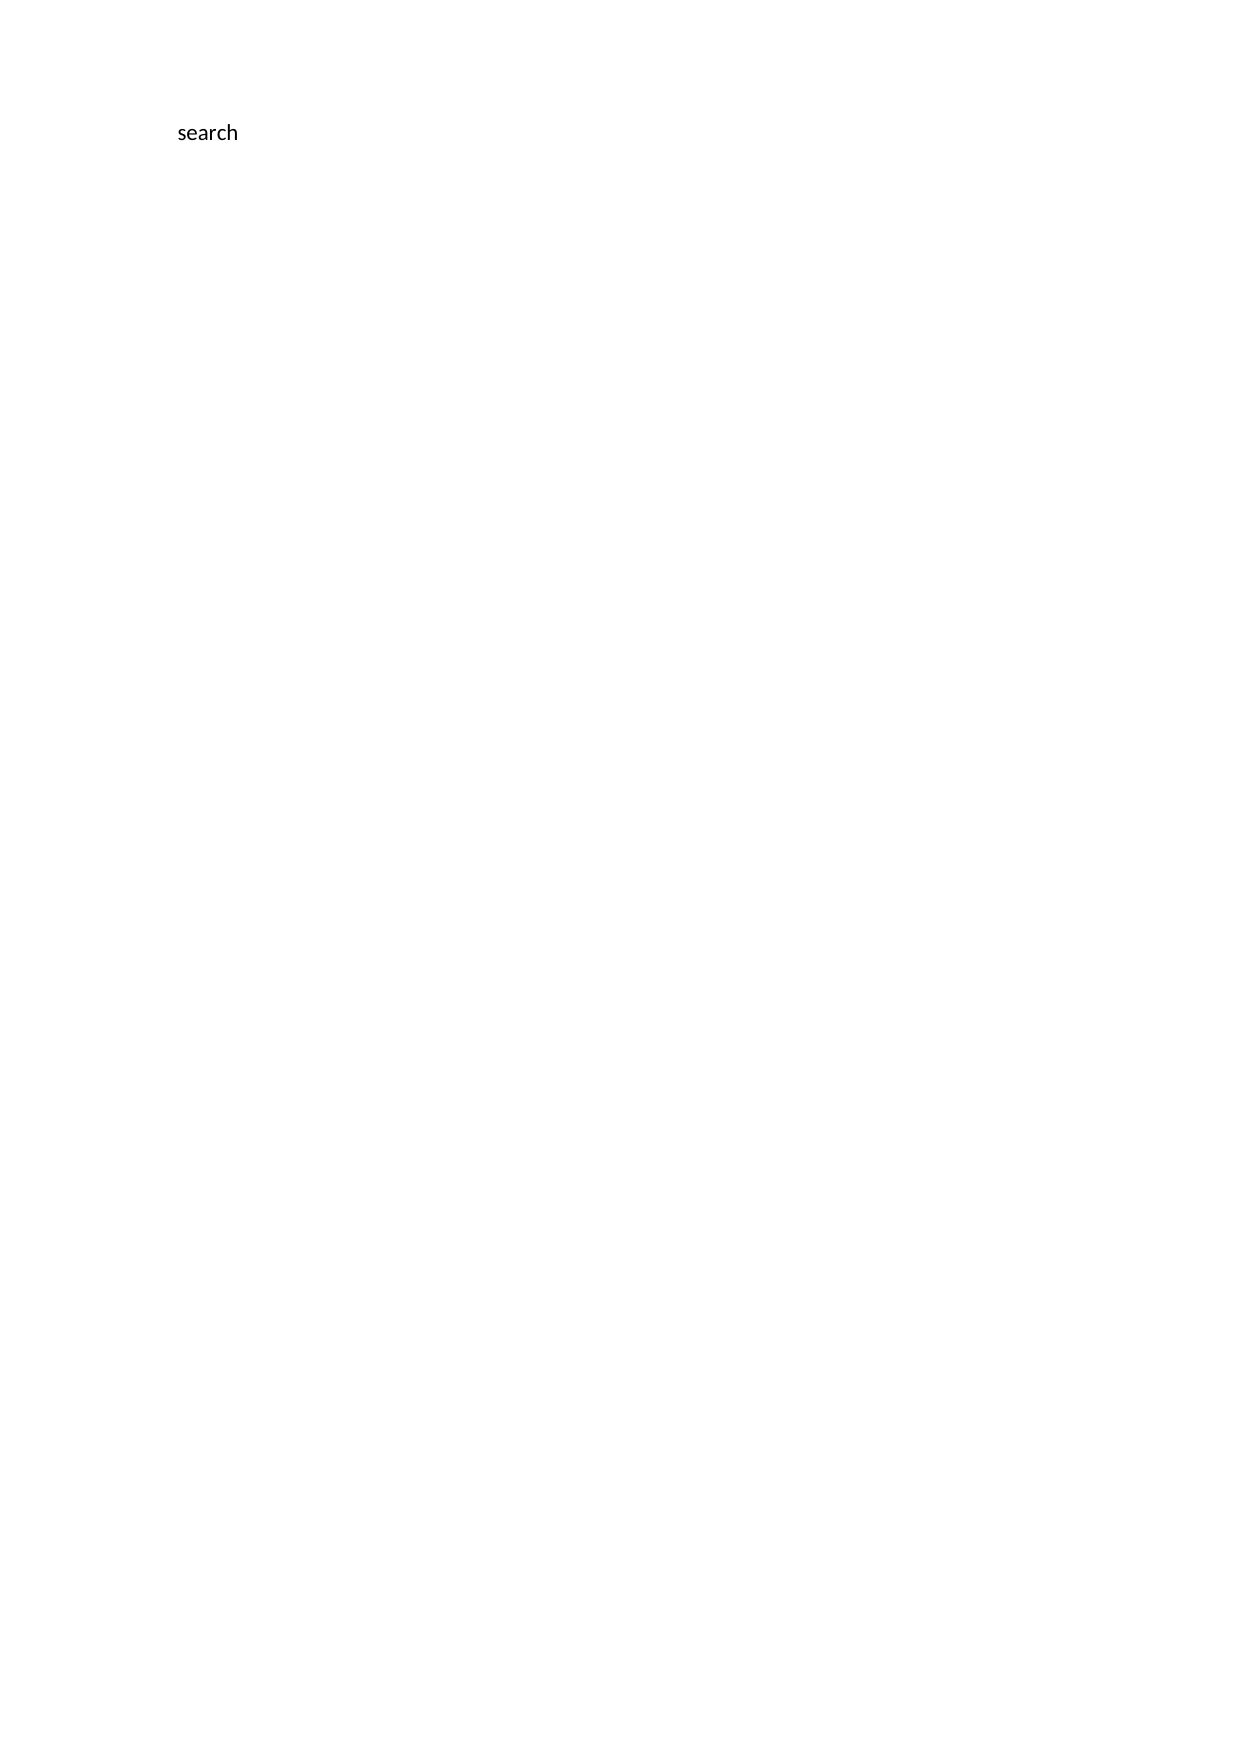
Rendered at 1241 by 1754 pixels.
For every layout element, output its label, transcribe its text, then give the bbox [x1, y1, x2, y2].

text search [177, 118, 1152, 146]
